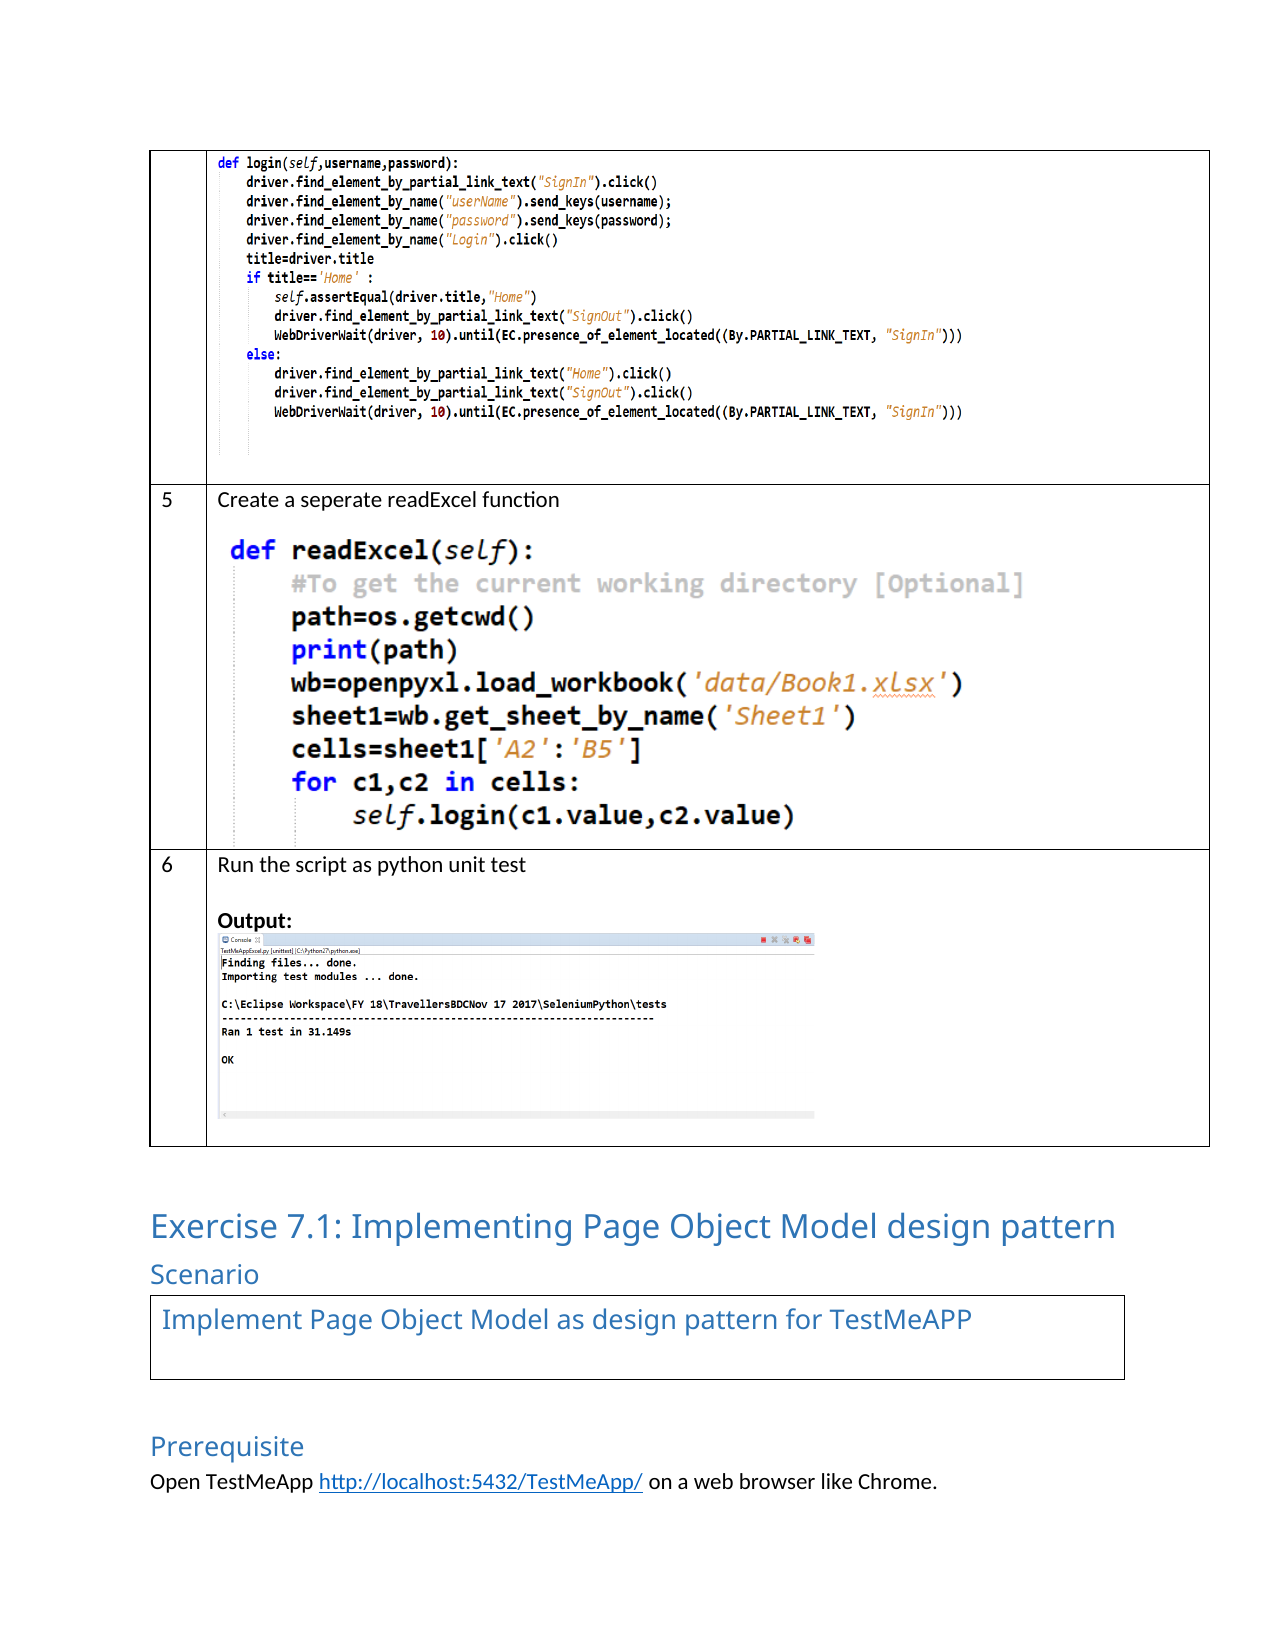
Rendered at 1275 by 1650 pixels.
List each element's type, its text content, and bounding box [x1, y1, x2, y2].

table_cell 6 [151, 850, 206, 1146]
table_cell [207, 151, 1209, 484]
picture [217, 151, 968, 456]
subtitle Scenario [150, 1256, 1125, 1292]
table_header Implement Page Object Model as design pattern for TestMeAPP [151, 1296, 1124, 1378]
picture [217, 512, 1191, 849]
subtitle Prerequisite [150, 1428, 1125, 1464]
text Open TestMeApp http://localhost:5432/TestMeApp/ on a web browser like Chrome. [150, 1467, 1125, 1496]
subtitle Exercise 7.1: Implementing Page Object Model design pattern [150, 1202, 1125, 1248]
table_cell Run the script as python unit test Output: [207, 850, 1209, 1146]
table_cell 4 [151, 151, 206, 484]
table_cell Create a seperate readExcel function [207, 485, 1209, 849]
table_cell 5 [151, 485, 206, 849]
picture [217, 933, 815, 1119]
